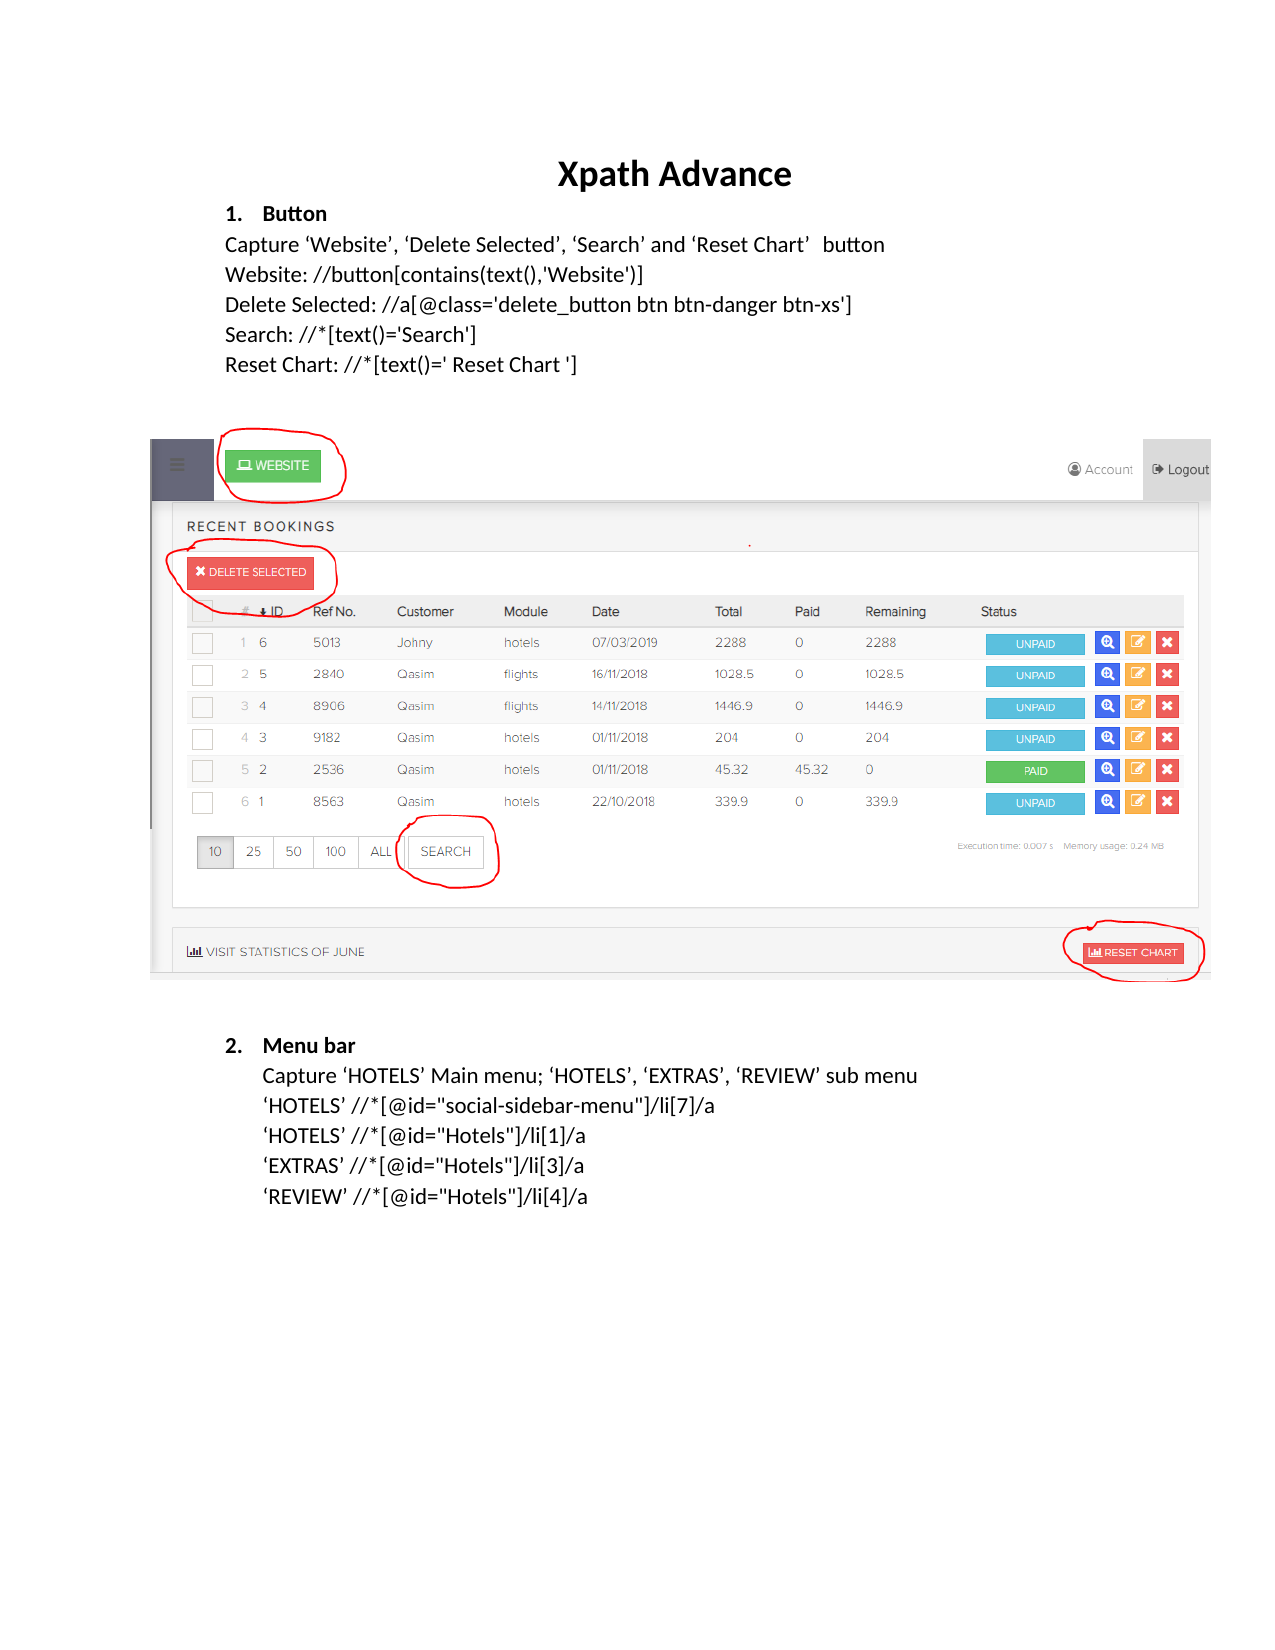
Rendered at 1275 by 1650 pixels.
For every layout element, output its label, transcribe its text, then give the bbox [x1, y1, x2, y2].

list ‘HOTELS’ //*[@id="social-sidebar-menu"]/li[7]/a [262, 1091, 1125, 1119]
list Menu bar [225, 1031, 1125, 1059]
list Xpath Advance [225, 150, 1125, 196]
list Delete Selected: //a[@class='delete_button btn btn-danger btn-xs'] [225, 290, 1125, 318]
list Reset Chart: //*[text()=' Reset Chart '] [225, 351, 1125, 378]
list ‘REVIEW’ //*[@id="Hotels"]/li[4]/a [262, 1182, 1125, 1210]
list Search: //*[text()='Search'] [225, 320, 1125, 348]
list ‘HOTELS’ //*[@id="Hotels"]/li[1]/a [262, 1121, 1125, 1149]
list ‘EXTRAS’ //*[@id="Hotels"]/li[3]/a [262, 1152, 1125, 1179]
list Capture ‘HOTELS’ Main menu; ‘HOTELS’, ‘EXTRAS’, ‘REVIEW’ sub menu [262, 1061, 1125, 1089]
picture [150, 427, 1211, 982]
list Website: //button[contains(text(),'Website')] [225, 260, 1125, 288]
list Capture ‘Website’, ‘Delete Selected’, ‘Search’ and ‘Reset Chart’ button [225, 230, 1125, 258]
list Button [225, 199, 1125, 227]
